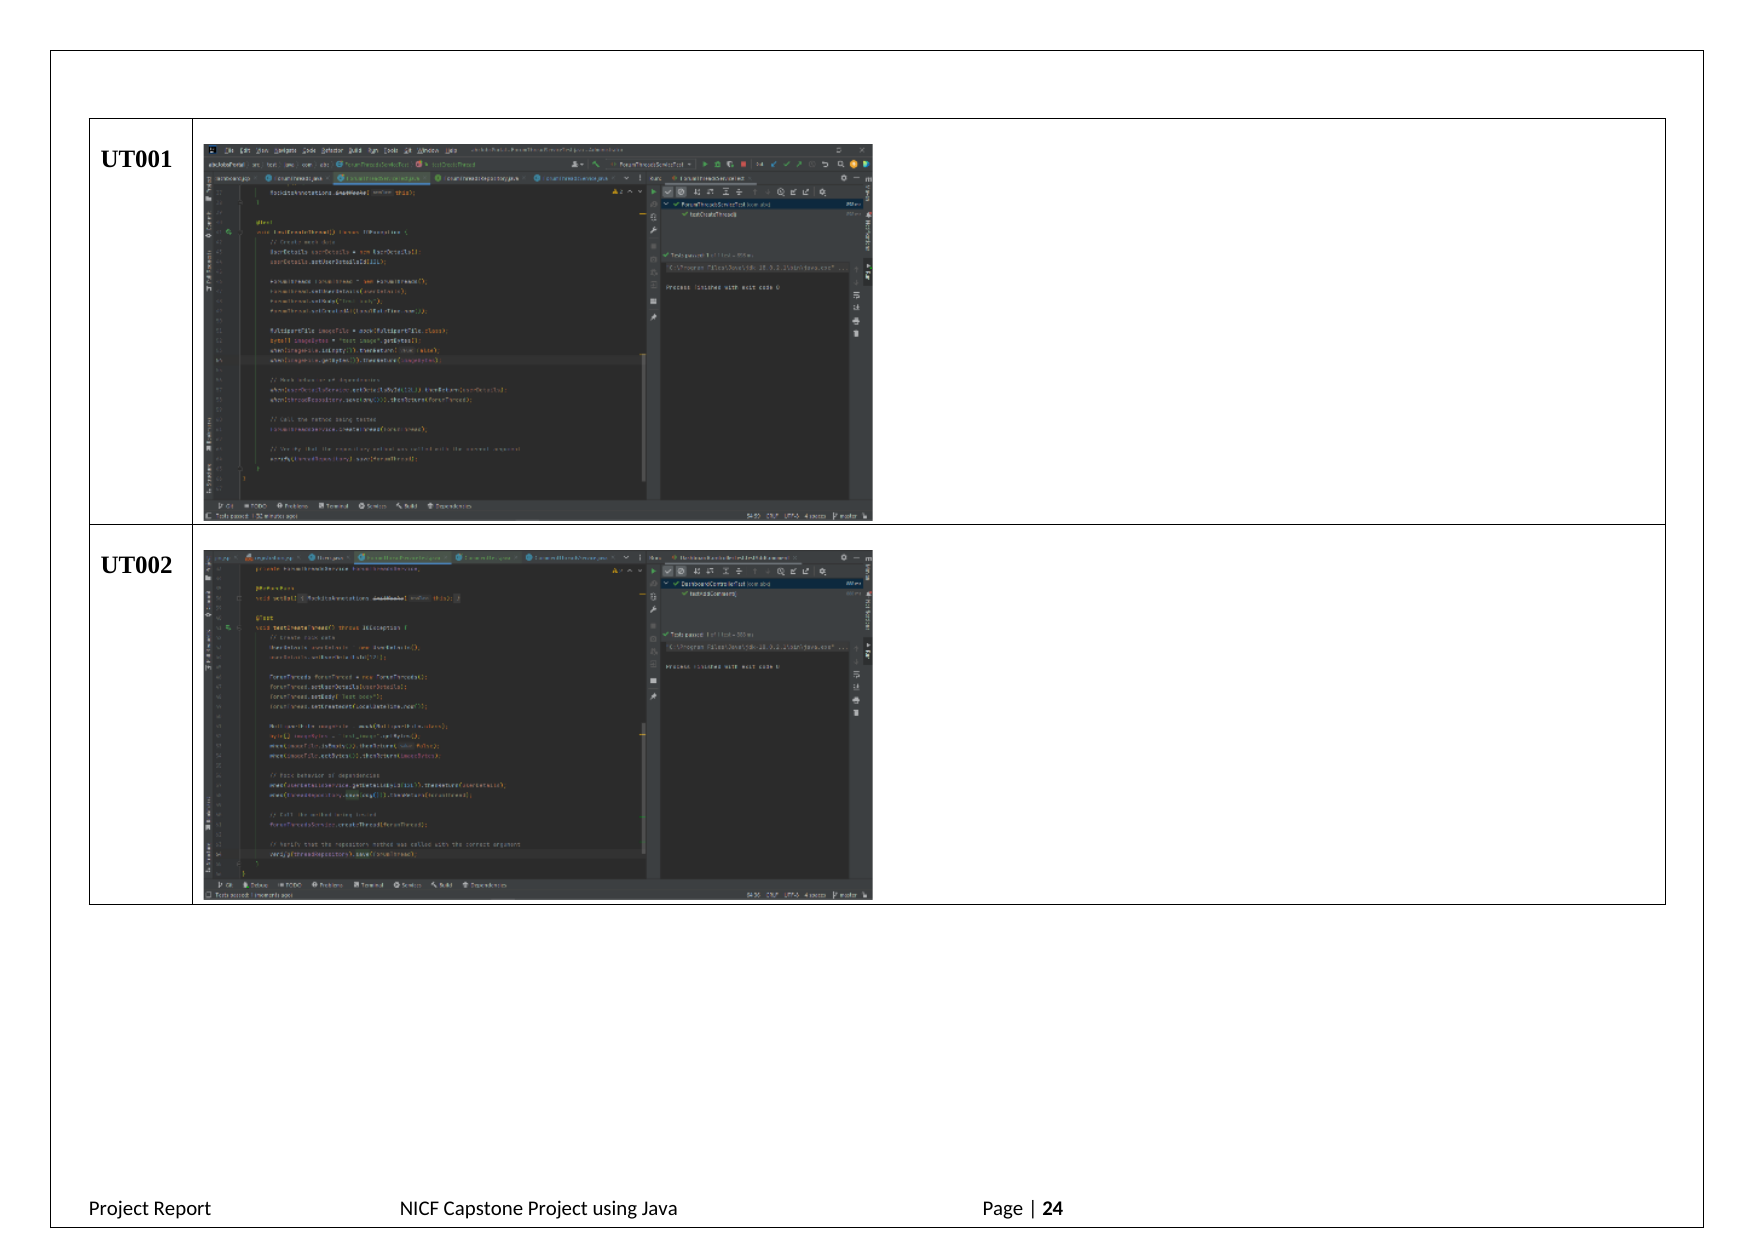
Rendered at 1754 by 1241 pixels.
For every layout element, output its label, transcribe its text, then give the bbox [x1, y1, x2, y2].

picture [203, 550, 873, 900]
table_cell [193, 525, 1665, 904]
table_cell UT001 [90, 119, 192, 524]
picture [203, 144, 873, 521]
table_cell [193, 119, 1665, 524]
table_cell UT002 [90, 525, 192, 904]
